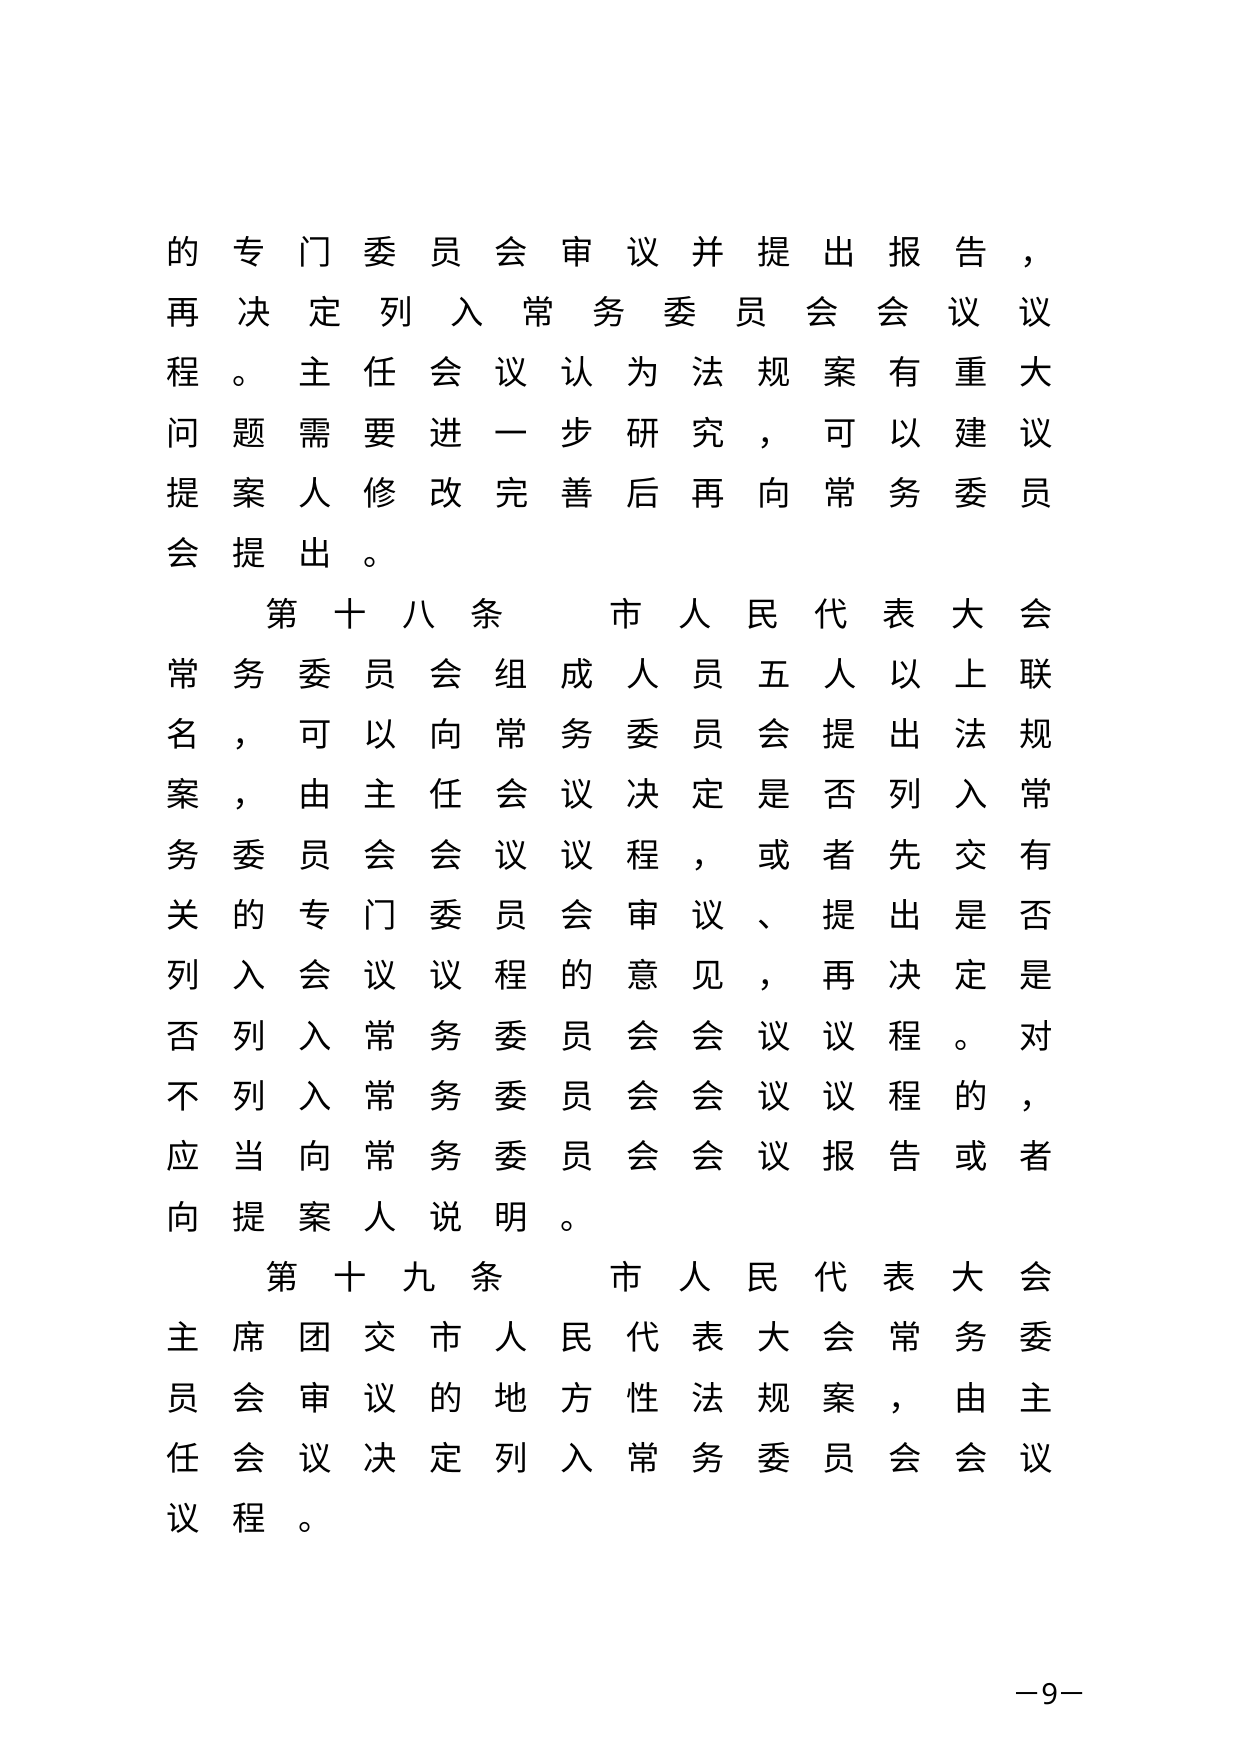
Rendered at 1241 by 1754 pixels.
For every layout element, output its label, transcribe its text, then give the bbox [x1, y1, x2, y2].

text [167, 219, 1085, 581]
text 第十九条 市人民代表大会主席团交市人民代表大会常务委员会审议的地方性法规案，由主任会议决定列入常务委员会会议议程。 [167, 1245, 1085, 1546]
text 第十八条 市人民代表大会常务委员会组成人员五人以上联名，可以向常务委员会提出法规案，由主任会议决定是否列入常务委员会会议议程，或者先交有关的专门委员会审议、提出是否列入会议议程的意见，再决定是否列入常务委员会会议议程。对不列入常务委员会会议议程的，应当向常务委员会会议报告或者向提案人说明。 [167, 581, 1085, 1245]
